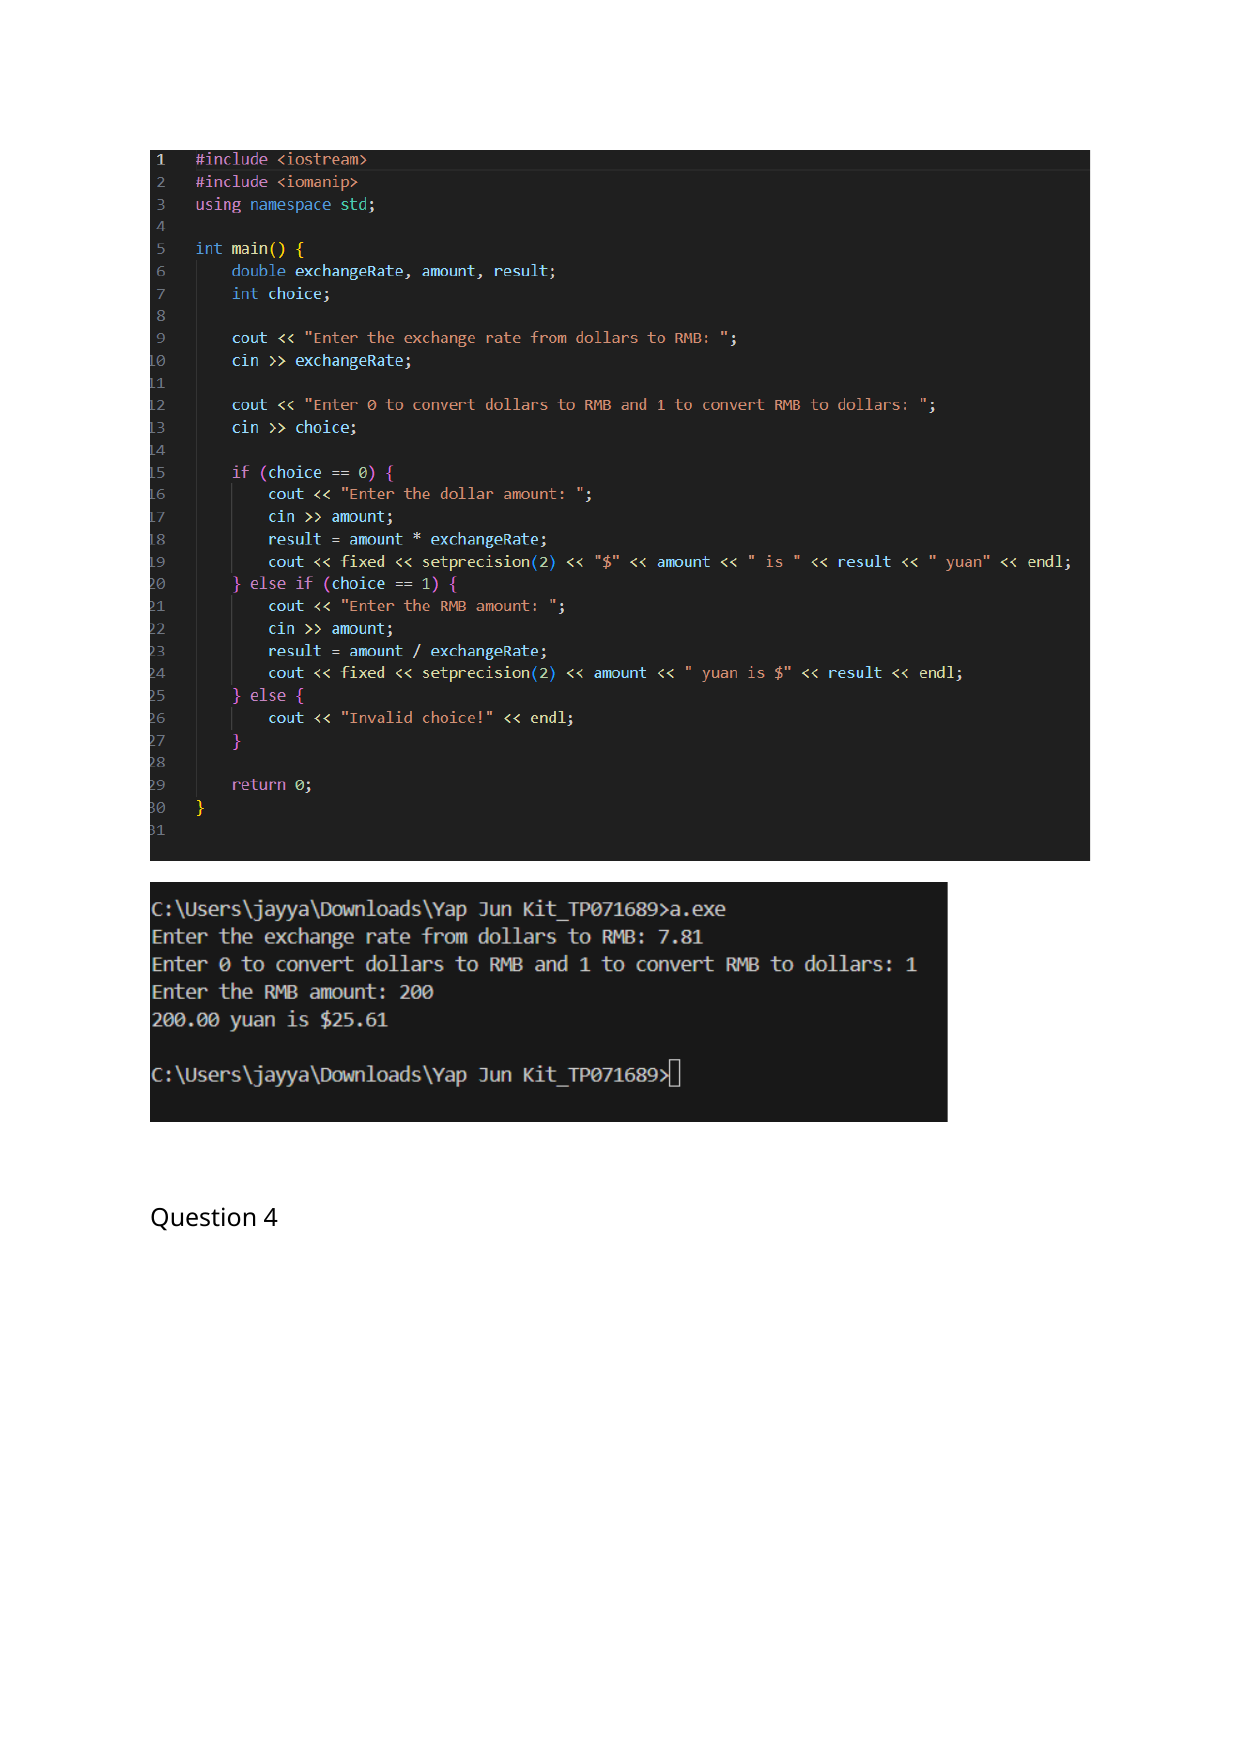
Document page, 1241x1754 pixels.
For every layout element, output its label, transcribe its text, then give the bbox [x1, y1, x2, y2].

picture [150, 882, 948, 1122]
picture [150, 150, 1091, 861]
text Question 4 [150, 1199, 1090, 1234]
